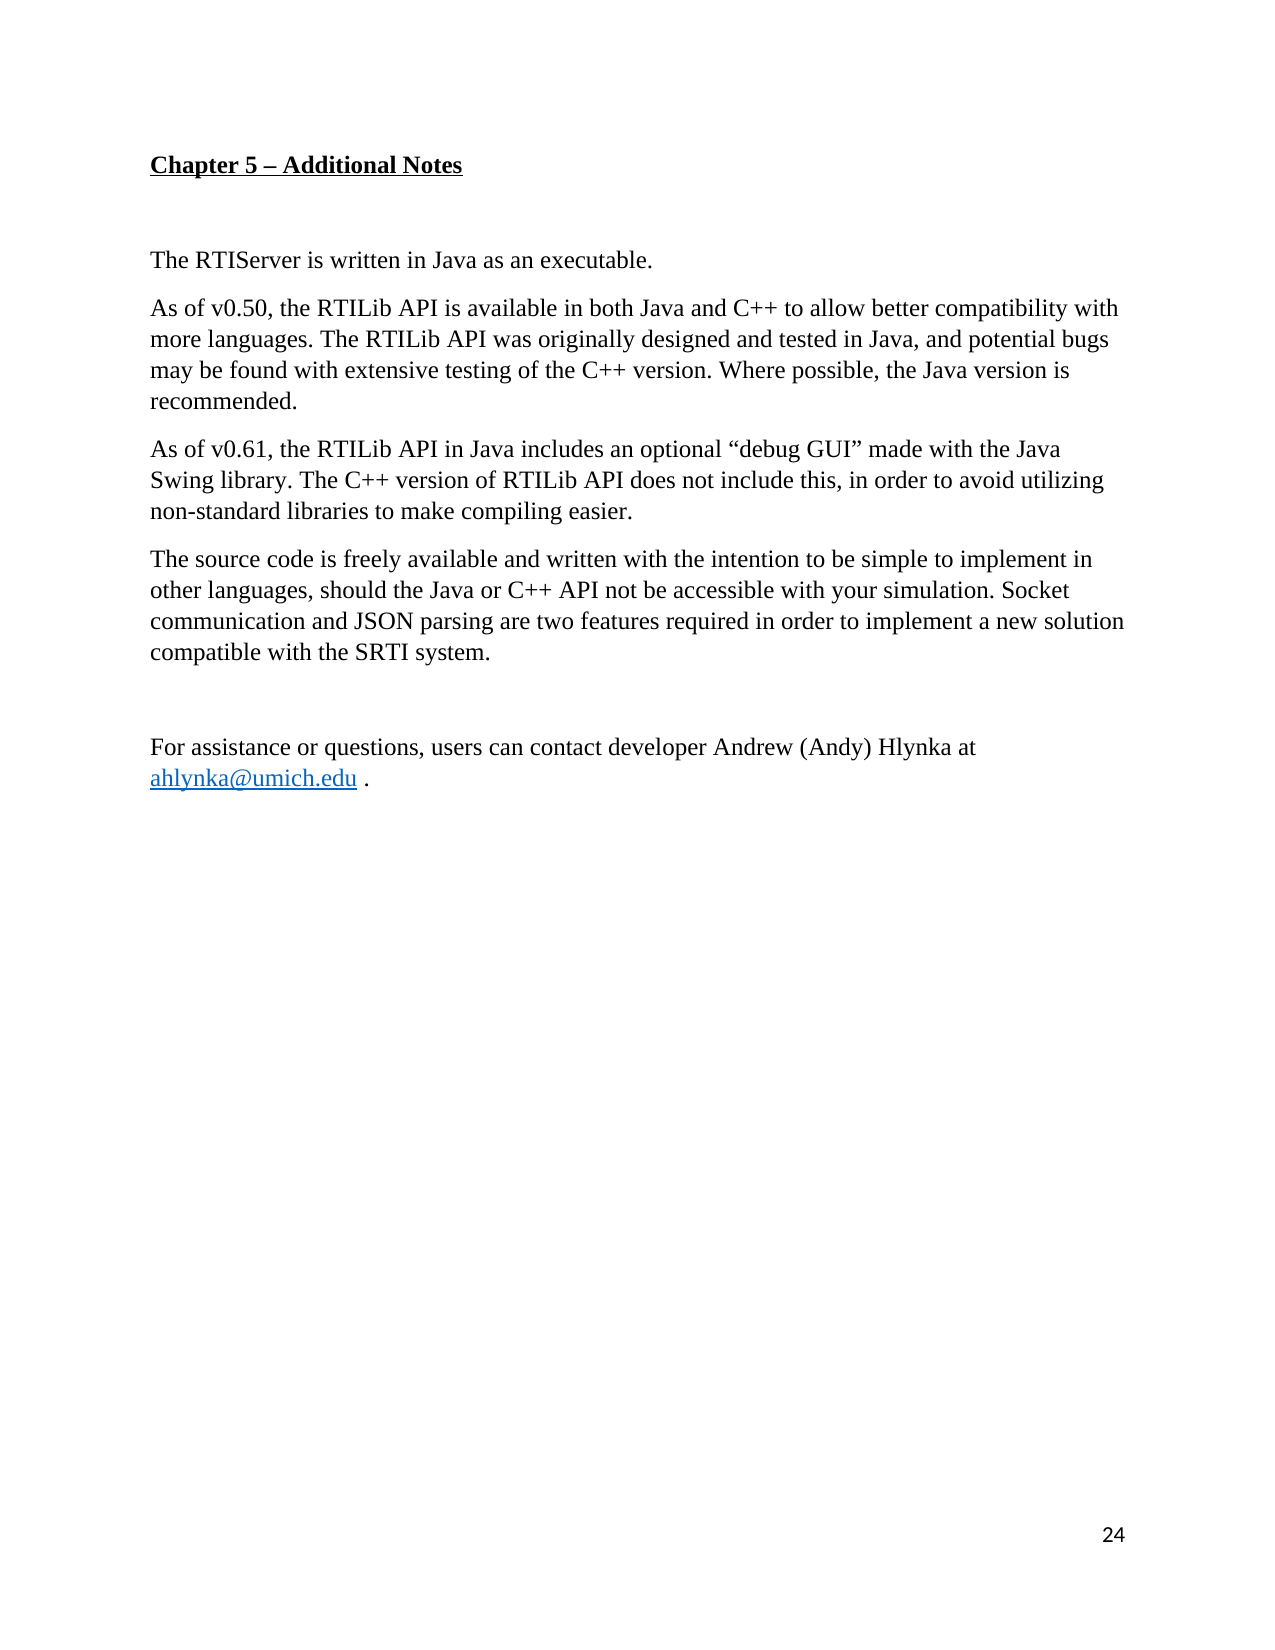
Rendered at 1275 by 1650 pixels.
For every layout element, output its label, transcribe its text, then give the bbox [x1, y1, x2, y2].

text As of v0.61, the RTILib API in Java includes an optional “debug GUI” made with the Java Swing library. The C++ version of RTILib API does not include this, in order to avoid utilizing non-standard libraries to make compiling easier. [150, 434, 1125, 525]
text The source code is freely available and written with the intention to be simple to implement in other languages, should the Java or C++ API not be accessible with your simulation. Socket communication and JSON parsing are two features required in order to implement a new solution compatible with the SRTI system. [150, 544, 1125, 666]
text Chapter 5 – Additional Notes [150, 150, 1125, 179]
text As of v0.50, the RTILib API is available in both Java and C++ to allow better compatibility with more languages. The RTILib API was originally designed and tested in Java, and potential bugs may be found with extensive testing of the C++ version. Where possible, the Java version is recommended. [150, 293, 1125, 415]
text For assistance or questions, users can contact developer Andrew (Andy) Hlynka at ahlynka@umich.edu . [150, 732, 1125, 792]
text The RTIServer is written in Java as an executable. [150, 245, 1125, 274]
